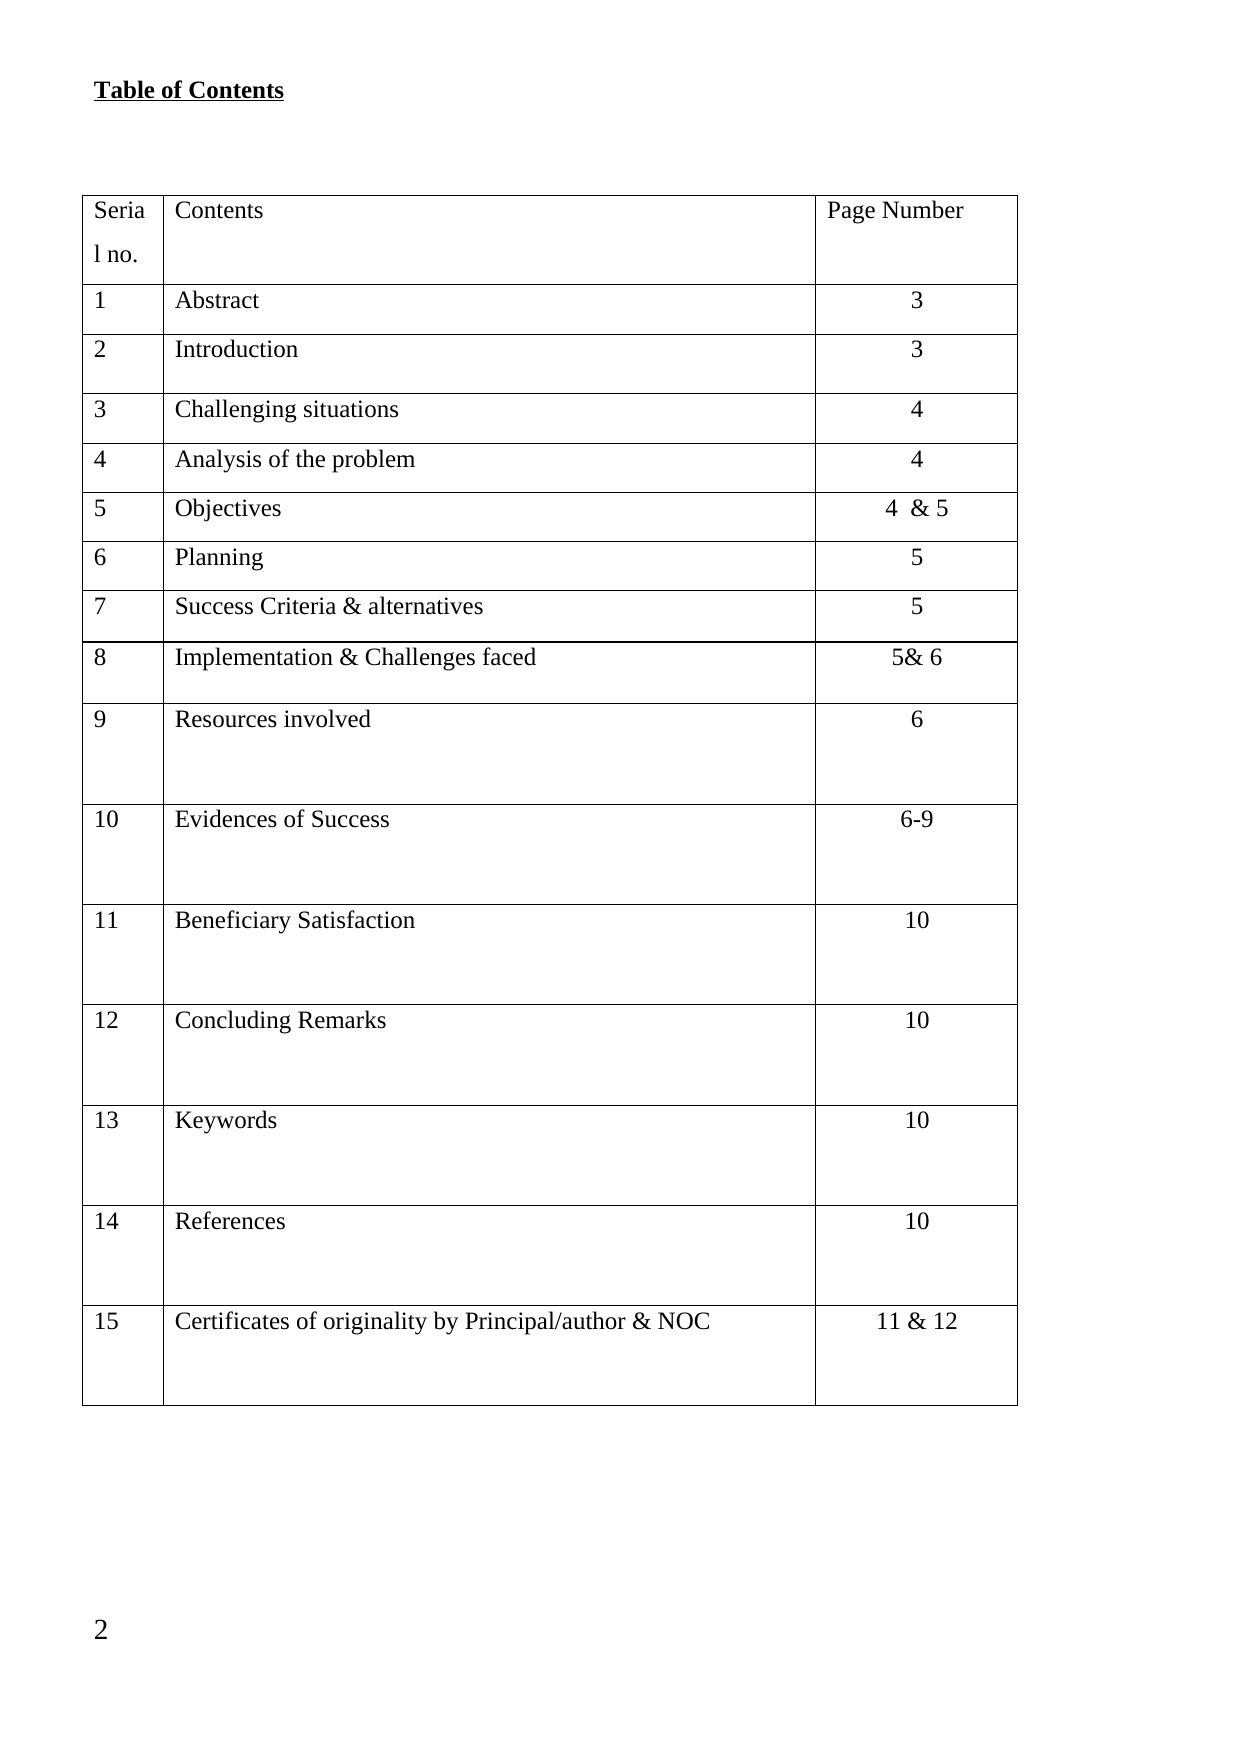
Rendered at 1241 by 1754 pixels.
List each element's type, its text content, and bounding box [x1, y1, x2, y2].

table_cell 10 [816, 1005, 1017, 1104]
table_cell Analysis of the problem [164, 444, 815, 492]
table_cell Implementation & Challenges faced [164, 643, 815, 703]
table_cell 3 [816, 285, 1017, 333]
table_cell 13 [83, 1106, 163, 1205]
table_cell Abstract [164, 285, 815, 333]
table_cell Beneficiary Satisfaction [164, 905, 815, 1004]
table_cell 4 & 5 [816, 493, 1017, 541]
table_cell Evidences of Success [164, 805, 815, 904]
table_cell Planning [164, 542, 815, 590]
table_cell 2 [83, 335, 163, 393]
table_cell 6-9 [816, 805, 1017, 904]
table_header Serial no. [83, 196, 163, 284]
table_cell 10 [83, 805, 163, 904]
table_cell 10 [816, 1206, 1017, 1305]
table_cell 7 [83, 591, 163, 641]
table_cell Certificates of originality by Principal/author & NOC [164, 1306, 815, 1405]
table_cell 5 [83, 493, 163, 541]
table_cell 3 [83, 394, 163, 443]
table_cell References [164, 1206, 815, 1305]
table_cell 14 [83, 1206, 163, 1305]
table_cell Concluding Remarks [164, 1005, 815, 1104]
table_header Page Number [816, 196, 1017, 284]
table_cell 10 [816, 905, 1017, 1004]
table_cell Keywords [164, 1106, 815, 1205]
table_cell 4 [816, 444, 1017, 492]
table_cell 5& 6 [816, 643, 1017, 703]
table_cell Objectives [164, 493, 815, 541]
table_cell 8 [83, 643, 163, 703]
table_cell 10 [816, 1106, 1017, 1205]
table_cell 4 [83, 444, 163, 492]
table_cell 9 [83, 704, 163, 803]
table_cell 5 [816, 591, 1017, 641]
table_cell 6 [816, 704, 1017, 803]
table_cell 5 [816, 542, 1017, 590]
table_cell Success Criteria & alternatives [164, 591, 815, 641]
table_cell 11 & 12 [816, 1306, 1017, 1405]
table_cell 15 [83, 1306, 163, 1405]
table_cell 6 [83, 542, 163, 590]
table_cell 12 [83, 1005, 163, 1104]
text Table of Contents [94, 75, 1128, 104]
table_cell Challenging situations [164, 394, 815, 443]
table_cell 11 [83, 905, 163, 1004]
table_cell 4 [816, 394, 1017, 443]
table_cell Resources involved [164, 704, 815, 803]
table_cell Introduction [164, 335, 815, 393]
table_cell 1 [83, 285, 163, 333]
table_cell 3 [816, 335, 1017, 393]
table_header Contents [164, 196, 815, 284]
